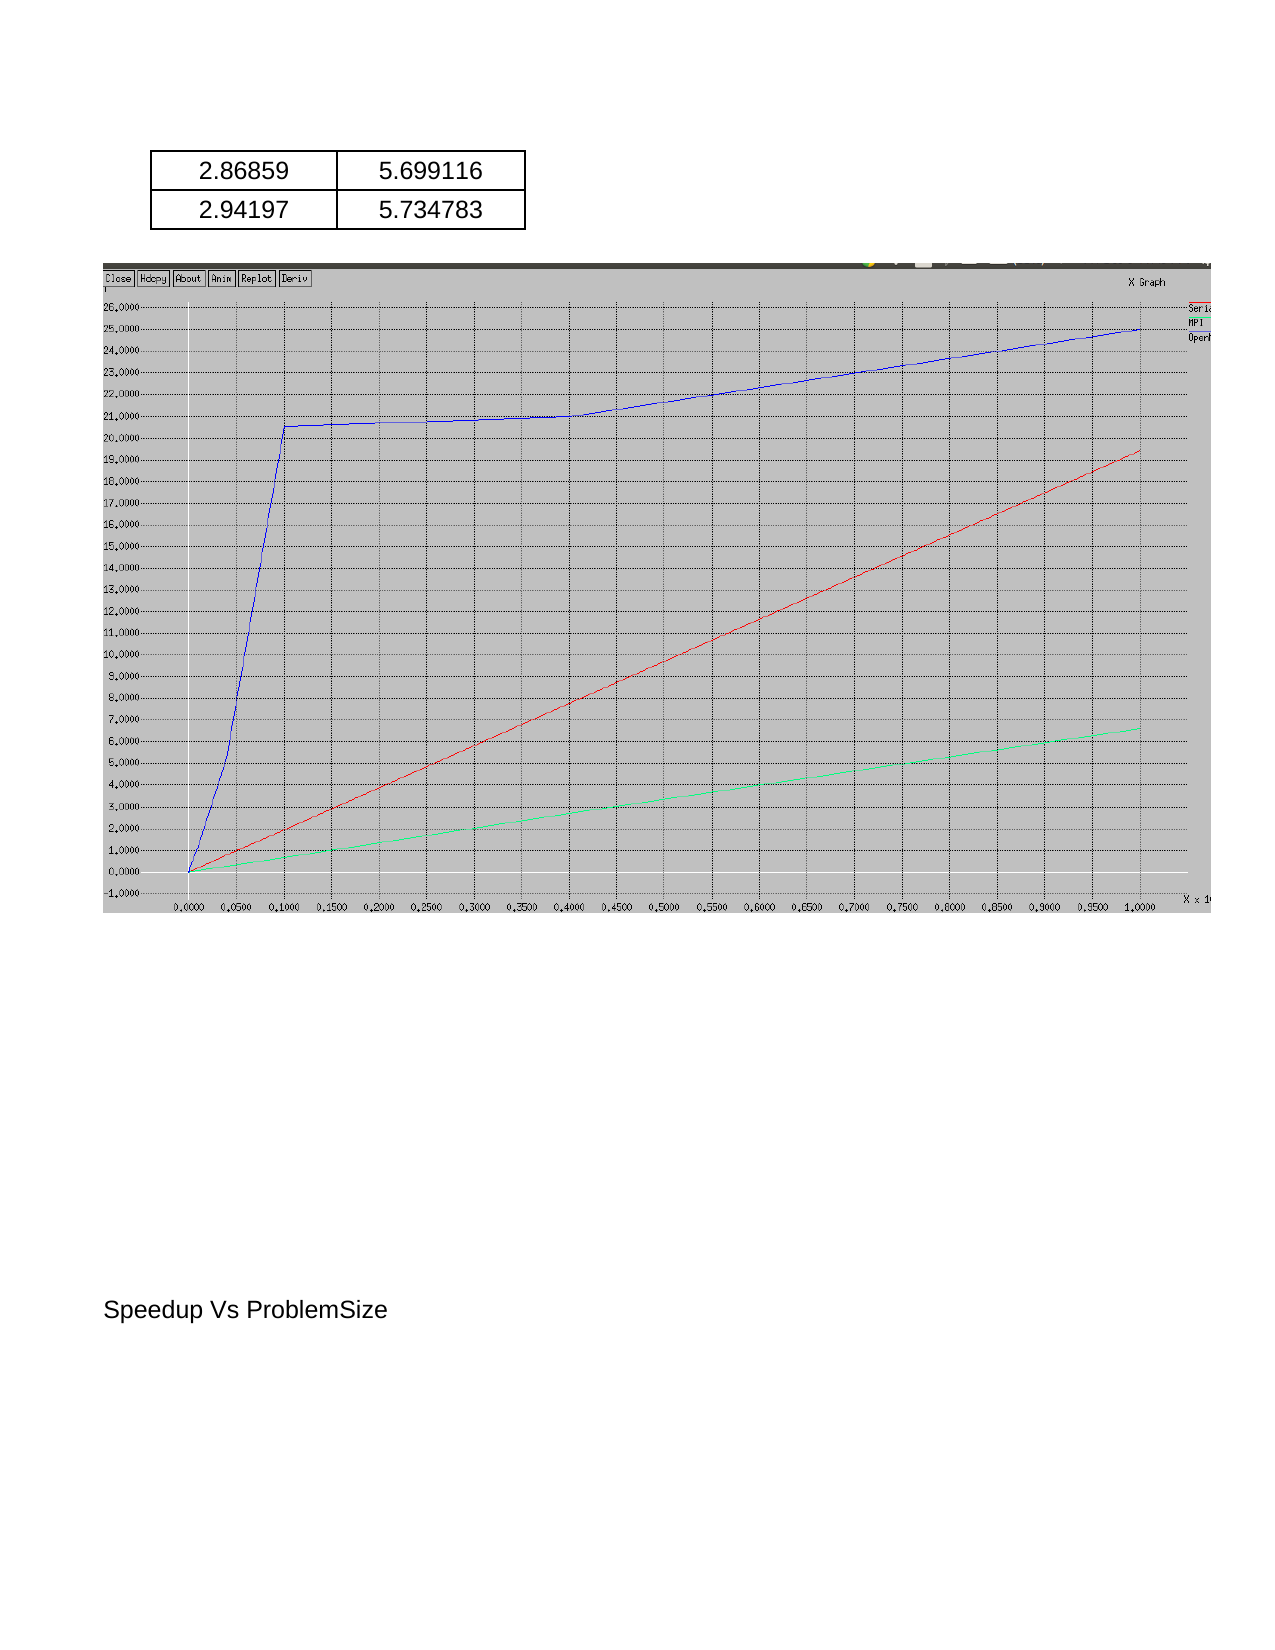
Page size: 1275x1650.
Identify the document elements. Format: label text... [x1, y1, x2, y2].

table_cell 5.699116 [338, 152, 524, 189]
table_cell 2.94197 [152, 191, 336, 228]
table_cell 2.86859 [152, 152, 336, 189]
table_cell 5.734783 [338, 191, 524, 228]
text Speedup Vs ProblemSize [103, 1294, 1125, 1323]
picture [103, 263, 1211, 913]
